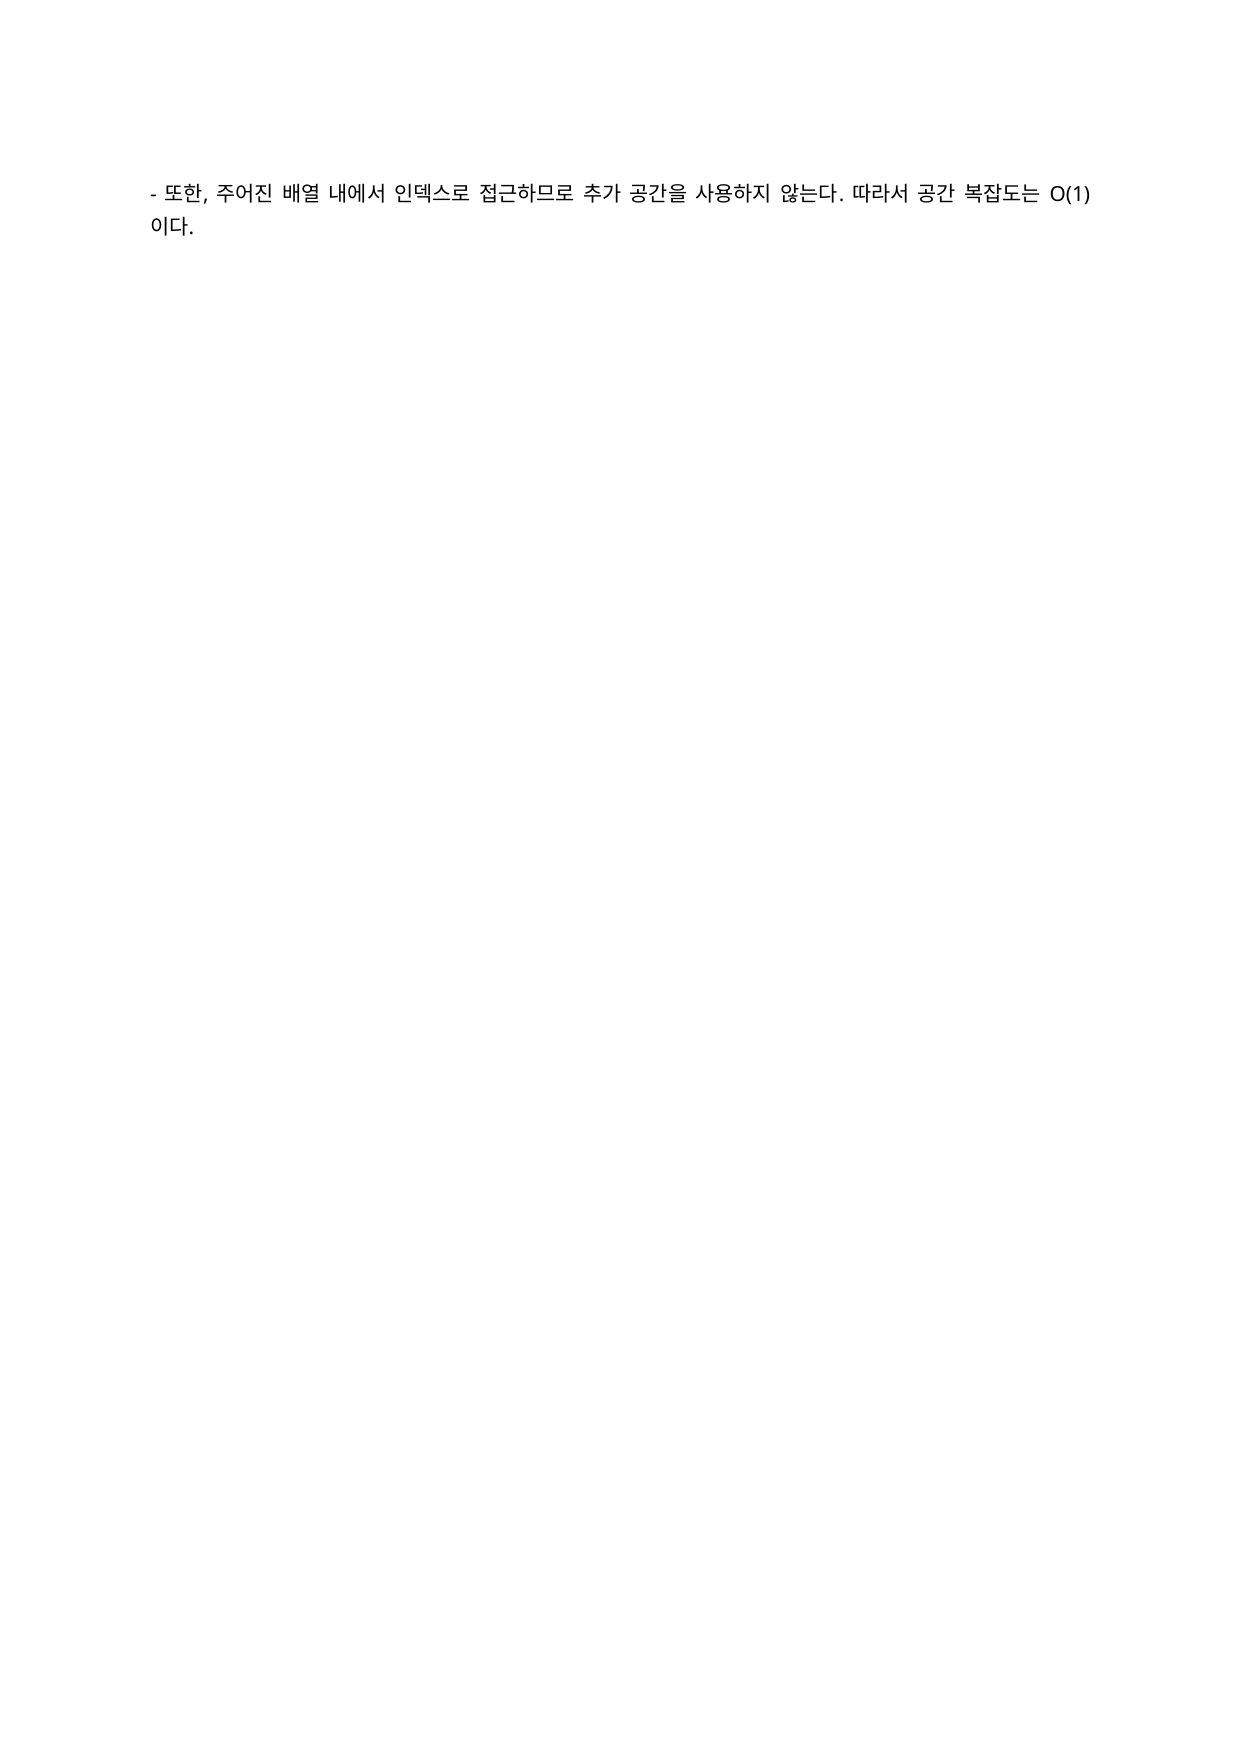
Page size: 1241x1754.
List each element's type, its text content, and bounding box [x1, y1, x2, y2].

text - 또한, 주어진 배열 내에서 인덱스로 접근하므로 추가 공간을 사용하지 않는다. 따라서 공간 복잡도는 O(1)이다. [150, 177, 1090, 240]
